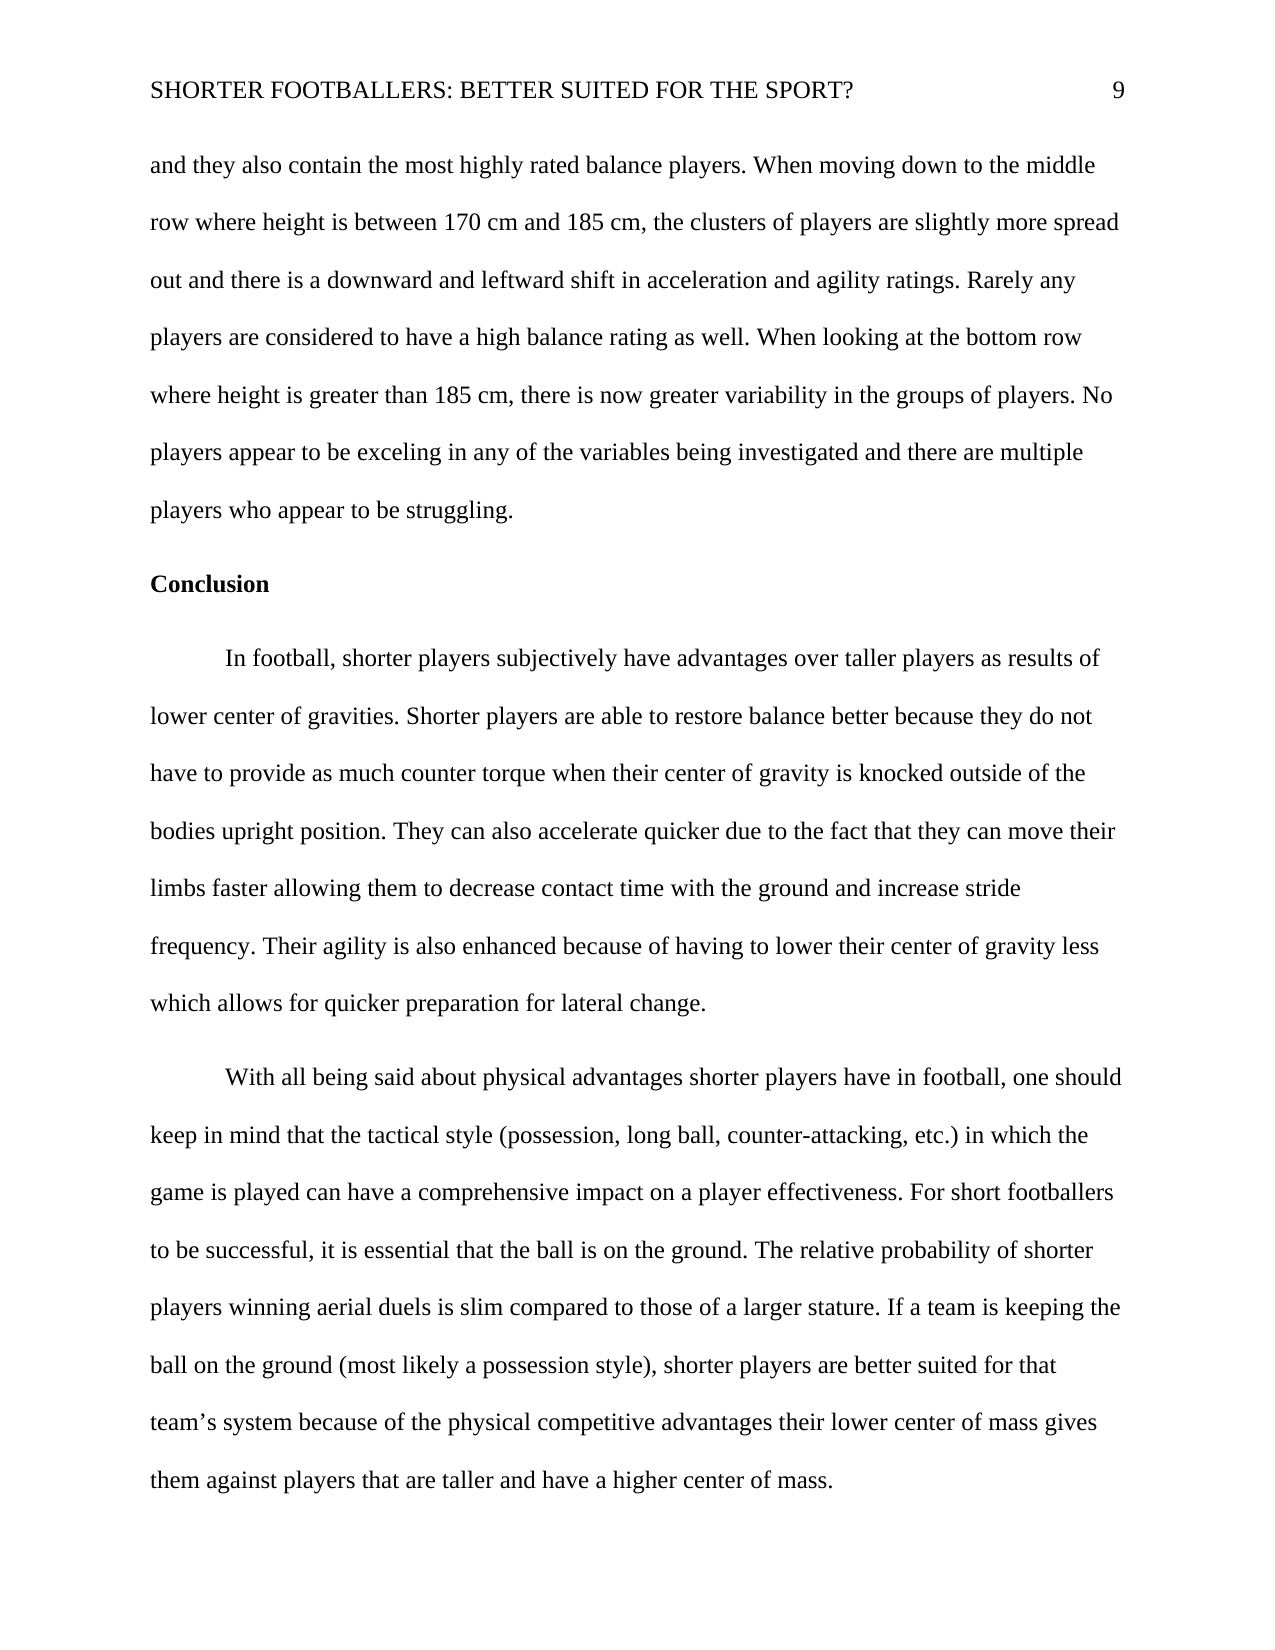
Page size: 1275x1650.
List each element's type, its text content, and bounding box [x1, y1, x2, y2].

text In football, shorter players subjectively have advantages over taller players as results of lower center of gravities. Shorter players are able to restore balance better because they do not have to provide as much counter torque when their center of gravity is knocked outside of the bodies upright position. They can also accelerate quicker due to the fact that they can move their limbs faster allowing them to decrease contact time with the ground and increase stride frequency. Their agility is also enhanced because of having to lower their center of gravity less which allows for quicker preparation for lateral change. [150, 643, 1125, 1017]
text With all being said about physical advantages shorter players have in football, one should keep in mind that the tactical style (possession, long ball, counter-attacking, etc.) in which the game is played can have a comprehensive impact on a player effectiveness. For short footballers to be successful, it is essential that the ball is on the ground. The relative probability of shorter players winning aerial duels is slim compared to those of a larger stature. If a team is keeping the ball on the ground (most likely a possession style), shorter players are better suited for that team’s system because of the physical competitive advantages their lower center of mass gives them against players that are taller and have a higher center of mass. [150, 1062, 1125, 1494]
text Conclusion [150, 569, 1125, 598]
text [150, 150, 1125, 524]
